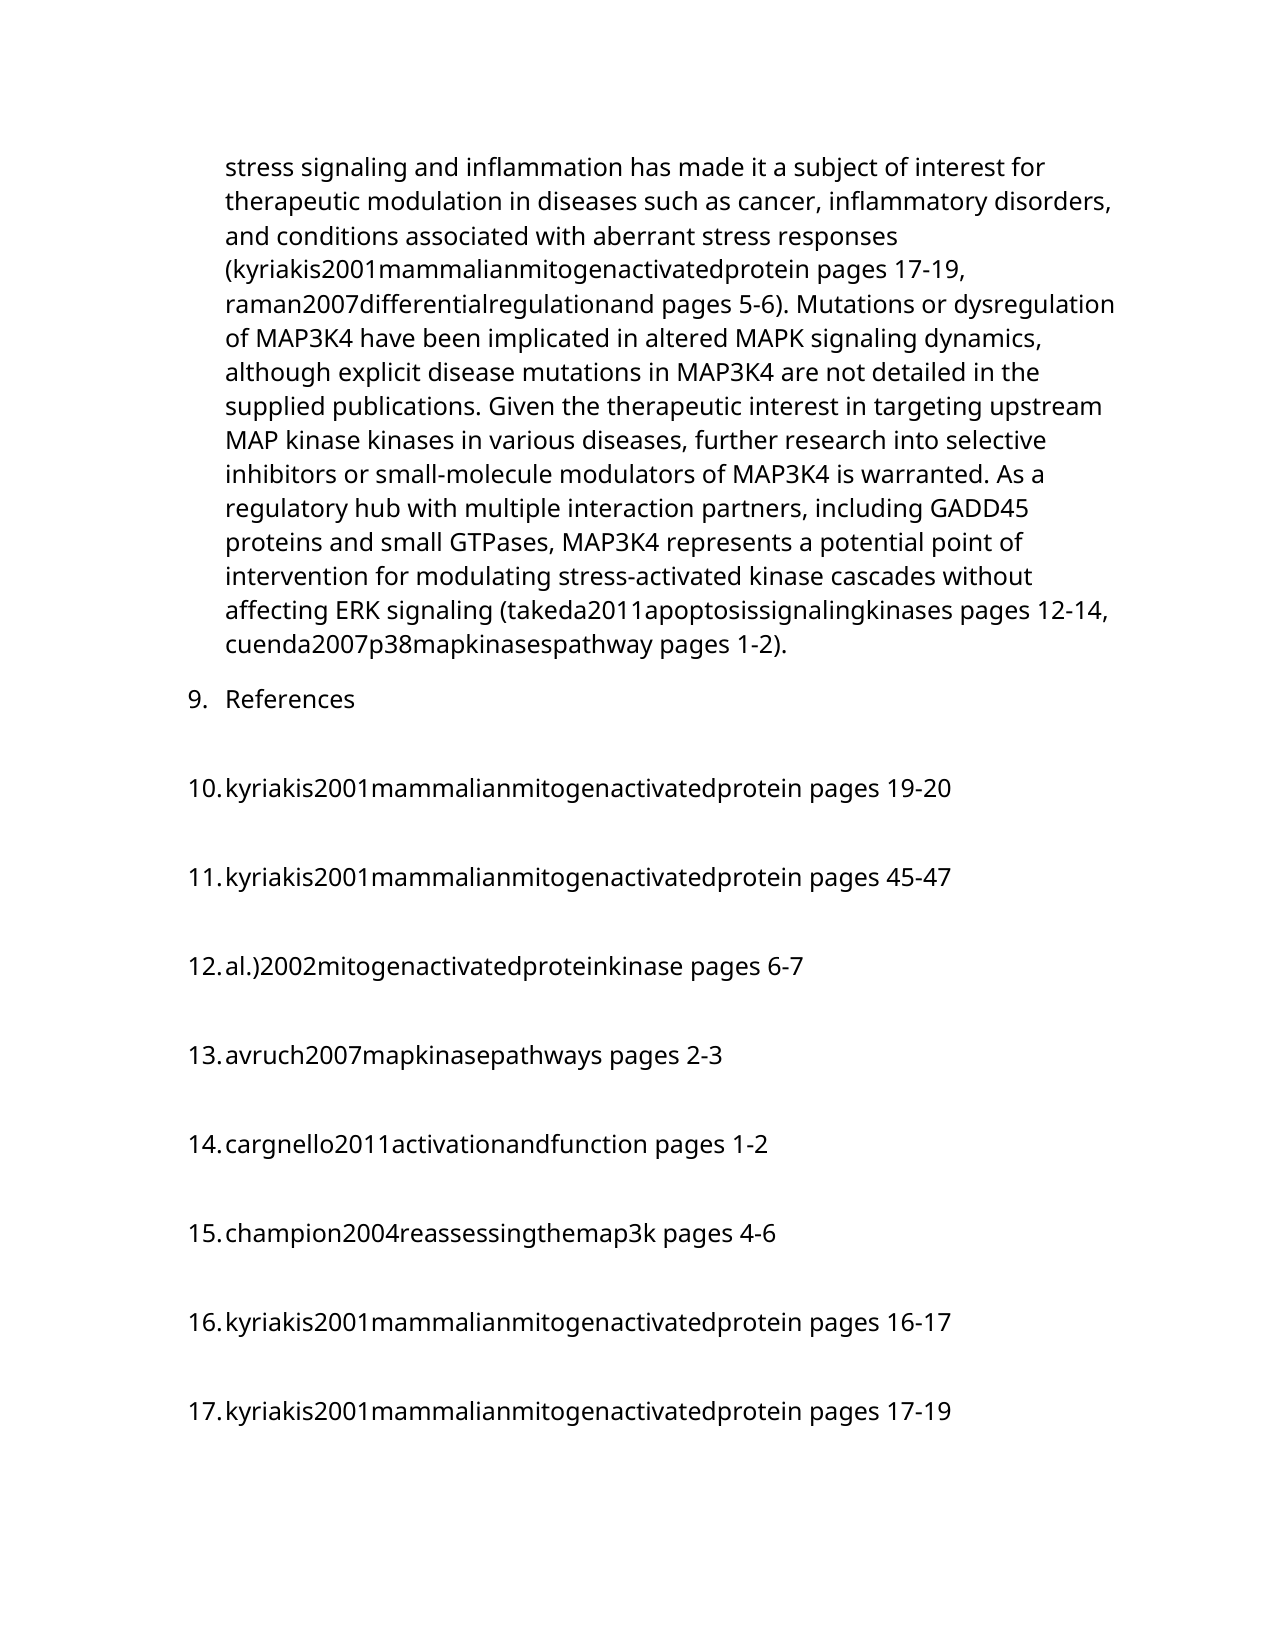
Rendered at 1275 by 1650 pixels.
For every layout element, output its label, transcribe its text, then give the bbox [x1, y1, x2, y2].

list kyriakis2001mammalianmitogenactivatedprotein pages 19-20 [187, 771, 1125, 839]
list References [187, 682, 1125, 750]
list cargnello2011activationandfunction pages 1-2 [187, 1127, 1125, 1195]
list kyriakis2001mammalianmitogenactivatedprotein pages 16-17 [187, 1304, 1125, 1373]
list al.)2002mitogenactivatedproteinkinase pages 6-7 [187, 949, 1125, 1017]
list champion2004reassessingthemap3k pages 4-6 [187, 1216, 1125, 1284]
list avruch2007mapkinasepathways pages 2-3 [187, 1038, 1125, 1106]
list kyriakis2001mammalianmitogenactivatedprotein pages 17-19 [187, 1393, 1125, 1462]
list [187, 150, 1125, 661]
list kyriakis2001mammalianmitogenactivatedprotein pages 45-47 [187, 860, 1125, 928]
